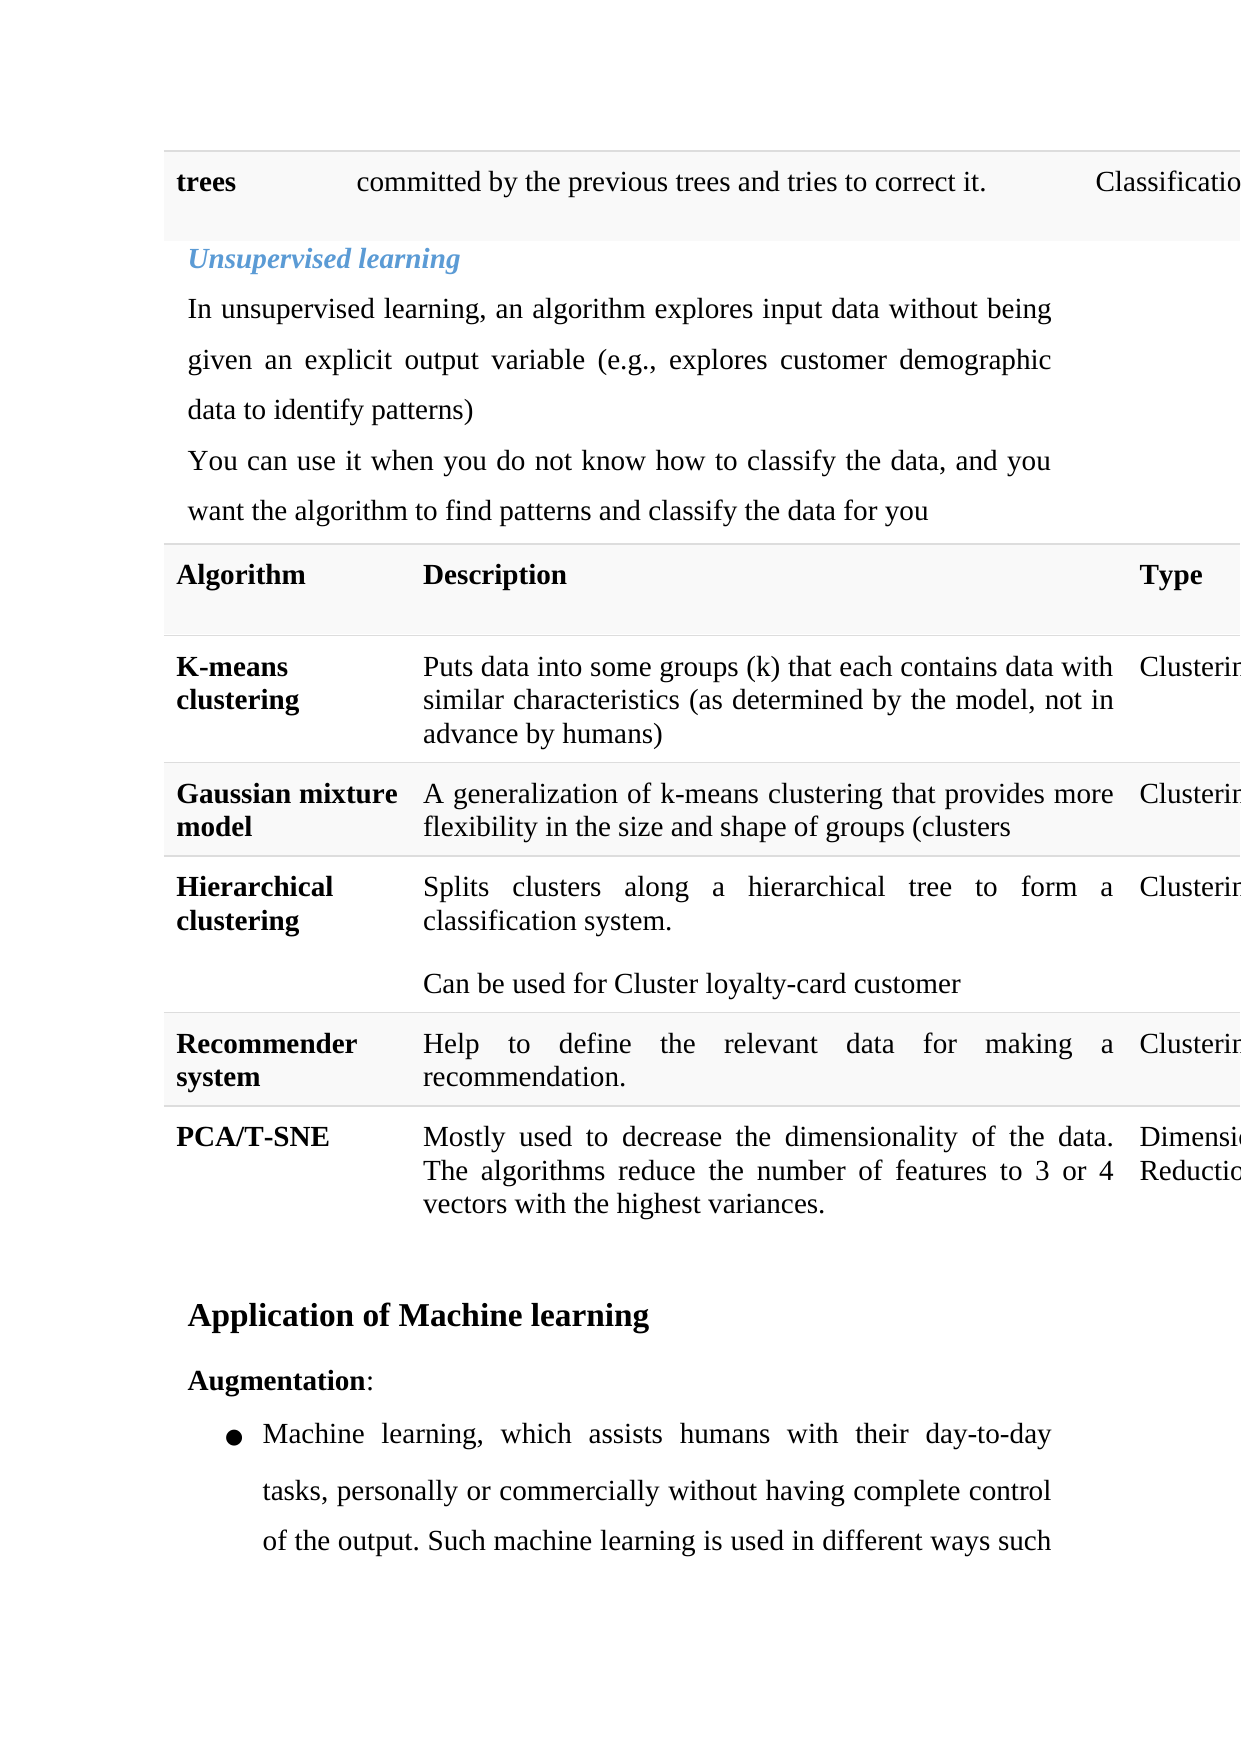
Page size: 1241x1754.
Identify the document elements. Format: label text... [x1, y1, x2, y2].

table_cell Help to define the relevant data for making a recommendation. [410, 1013, 1127, 1105]
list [225, 1413, 1053, 1556]
text In unsupervised learning, an algorithm explores input data without being given an explicit output variable (e.g., explores customer demographic data to identify patterns) [187, 292, 1053, 426]
table_header Type [1127, 545, 1240, 634]
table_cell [344, 152, 1083, 241]
table_cell PCA/T-SNE [164, 1107, 410, 1233]
table_cell Dimension Reduction [1127, 1107, 1240, 1233]
text You can use it when you do not know how to classify the data, and you want the algorithm to find patterns and classify the data for you [187, 443, 1053, 526]
table_cell Recommender system [164, 1013, 410, 1105]
table_cell Puts data into some groups (k) that each contains data with similar characteristics (as determined by the model, not in advance by humans) [410, 636, 1127, 762]
text Augmentation: [187, 1363, 1053, 1396]
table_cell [1083, 152, 1240, 241]
table_cell Clustering [1127, 1013, 1240, 1105]
table_cell A generalization of k-means clustering that provides more flexibility in the size and shape of groups (clusters [410, 763, 1127, 855]
table_cell Clustering [1127, 857, 1240, 1012]
table_cell K-means clustering [164, 636, 410, 762]
table_header Description [410, 545, 1127, 634]
table_header Algorithm [164, 545, 410, 634]
table_cell Splits clusters along a hierarchical tree to form a classification system. Can be used for Cluster loyalty-card customer [410, 857, 1127, 1012]
table_cell Gaussian mixture model [164, 763, 410, 855]
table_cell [164, 152, 344, 241]
table_cell Mostly used to decrease the dimensionality of the data. The algorithms reduce the number of features to 3 or 4 vectors with the highest variances. [410, 1107, 1127, 1233]
subtitle Unsupervised learning [187, 241, 1053, 275]
text Application of Machine learning [187, 1295, 1053, 1334]
table_cell Hierarchical clustering [164, 857, 410, 1012]
table_cell Clustering [1127, 636, 1240, 762]
table_cell Clustering [1127, 763, 1240, 855]
